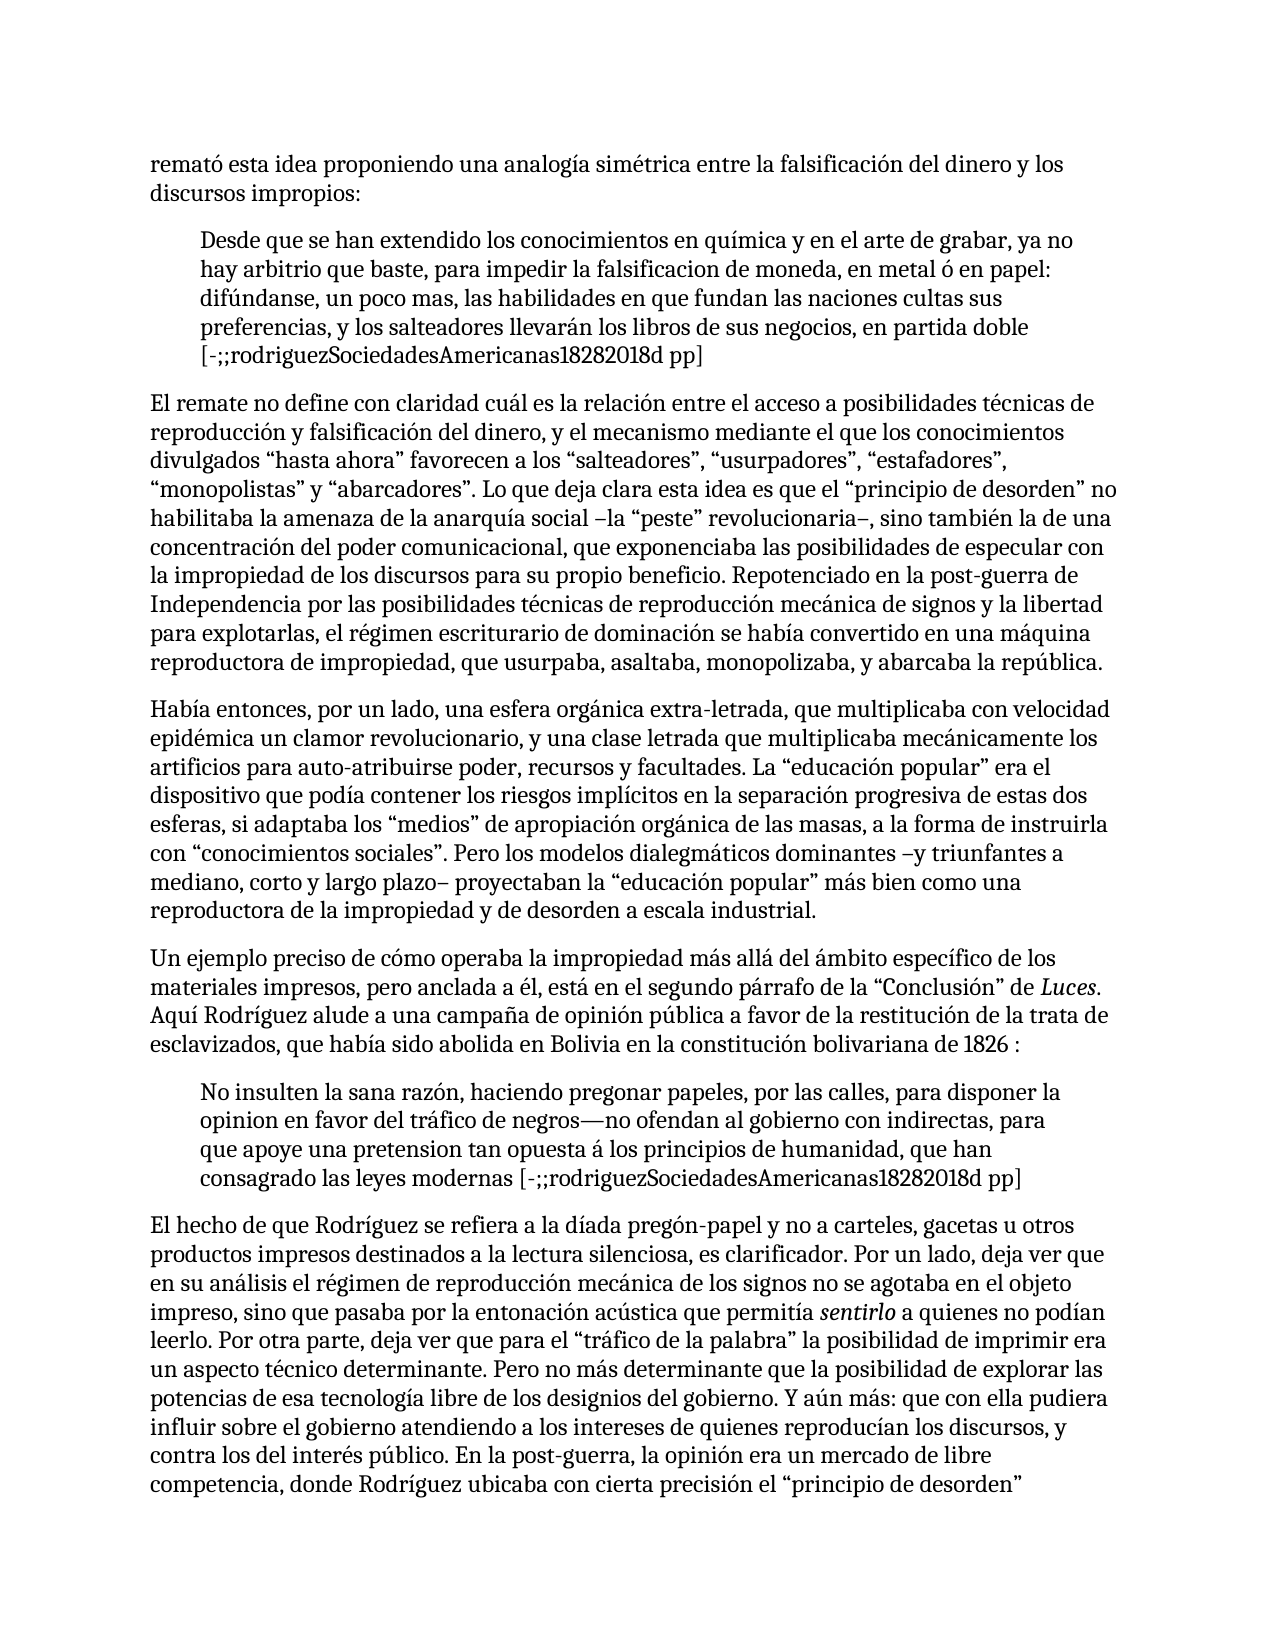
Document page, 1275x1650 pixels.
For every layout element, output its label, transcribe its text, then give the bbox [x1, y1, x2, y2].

text El hecho de que Rodríguez se refiera a la díada pregón-papel y no a carteles, gacetas u otros productos impresos destinados a la lectura silenciosa, es clarificador. Por un lado, deja ver que en su análisis el régimen de reproducción mecánica de los signos no se agotaba en el objeto impreso, sino que pasaba por la entonación acústica que permitía sentirlo a quienes no podían leerlo. Por otra parte, deja ver que para el “tráfico de la palabra” la posibilidad de imprimir era un aspecto técnico determinante. Pero no más determinante que la posibilidad de explorar las potencias de esa tecnología libre de los designios del gobierno. Y aún más: que con ella pudiera influir sobre el gobierno atendiendo a los intereses de quienes reproducían los discursos, y contra los del interés público. En la post-guerra, la opinión era un mercado de libre competencia, donde Rodríguez ubicaba con cierta precisión el “principio de desorden” [150, 1211, 1125, 1499]
text No insulten la sana razón, haciendo pregonar papeles, por las calles, para disponer la opinion en favor del tráfico de negros—no ofendan al gobierno con indirectas, para que apoye una pretension tan opuesta á los principios de humanidad, que han consagrado las leyes modernas [-;;rodriguezSociedadesAmericanas18282018d pp] [200, 1077, 1075, 1192]
text Había entonces, por un lado, una esfera orgánica extra-letrada, que multiplicaba con velocidad epidémica un clamor revolucionario, y una clase letrada que multiplicaba mecánicamente los artificios para auto-atribuirse poder, recursos y facultades. La “educación popular” era el dispositivo que podía contener los riesgos implícitos en la separación progresiva de estas dos esferas, si adaptaba los “medios” de apropiación orgánica de las masas, a la forma de instruirla con “conocimientos sociales”. Pero los modelos dialegmáticos dominantes –y triunfantes a mediano, corto y largo plazo– proyectaban la “educación popular” más bien como una reproductora de la impropiedad y de desorden a escala industrial. [150, 695, 1125, 925]
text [150, 150, 1125, 207]
text Un ejemplo preciso de cómo operaba la impropiedad más allá del ámbito específico de los materiales impresos, pero anclada a él, está en el segundo párrafo de la “Conclusión” de Luces. Aquí Rodríguez alude a una campaña de opinión pública a favor de la restitución de la trata de esclavizados, que había sido abolida en Bolivia en la constitución bolivariana de 1826 : [150, 944, 1125, 1059]
text El remate no define con claridad cuál es la relación entre el acceso a posibilidades técnicas de reproducción y falsificación del dinero, y el mecanismo mediante el que los conocimientos divulgados “hasta ahora” favorecen a los “salteadores”, “usurpadores”, “estafadores”, “monopolistas” y “abarcadores”. Lo que deja clara esta idea es que el “principio de desorden” no habilitaba la amenaza de la anarquía social –la “peste” revolucionaria–, sino también la de una concentración del poder comunicacional, que exponenciaba las posibilidades de especular con la impropiedad de los discursos para su propio beneficio. Repotenciado en la post-guerra de Independencia por las posibilidades técnicas de reproducción mecánica de signos y la libertad para explotarlas, el régimen escriturario de dominación se había convertido en una máquina reproductora de impropiedad, que usurpaba, asaltaba, monopolizaba, y abarcaba la república. [150, 389, 1125, 676]
text Desde que se han extendido los conocimientos en química y en el arte de grabar, ya no hay arbitrio que baste, para impedir la falsificacion de moneda, en metal ó en papel: difúndanse, un poco mas, las habilidades en que fundan las naciones cultas sus preferencias, y los salteadores llevarán los libros de sus negocios, en partida doble [-;;rodriguezSociedadesAmericanas18282018d pp] [200, 226, 1075, 370]
